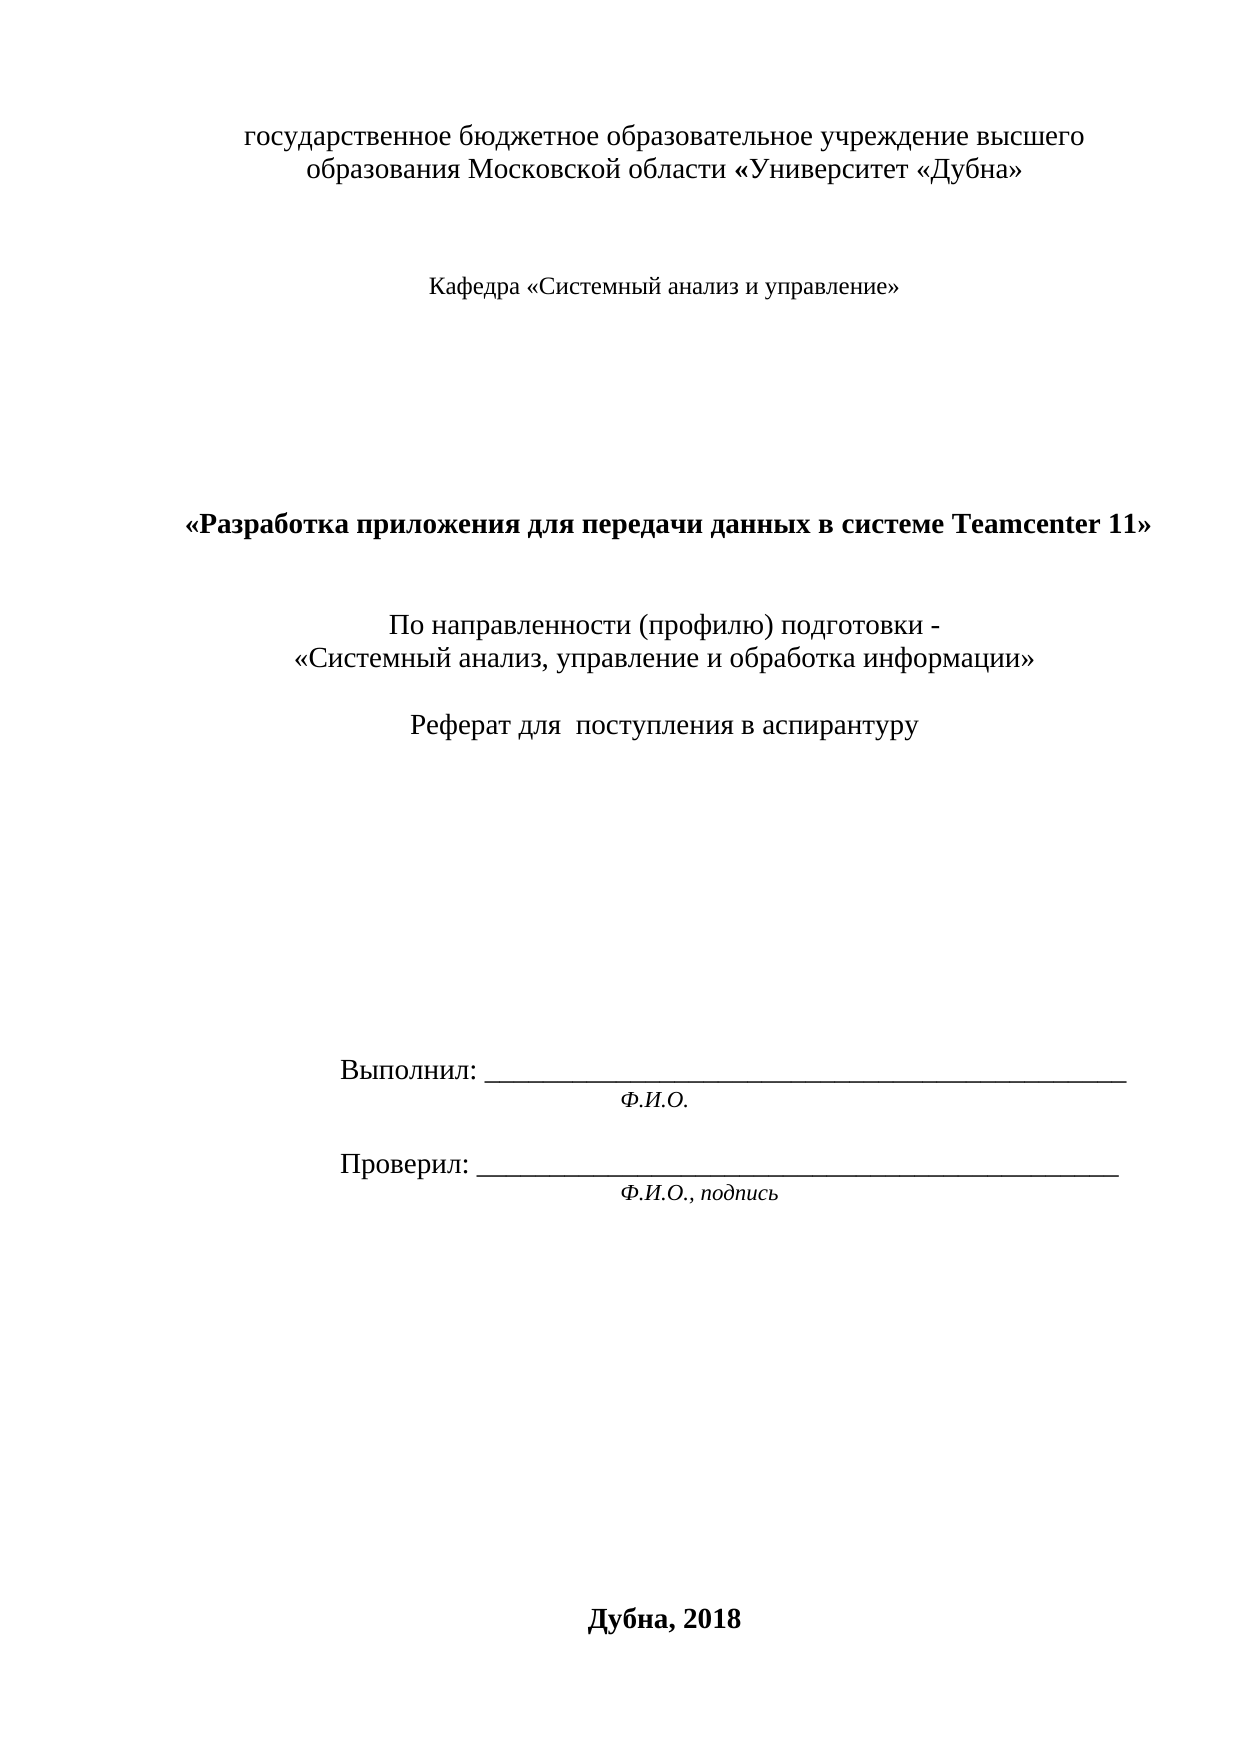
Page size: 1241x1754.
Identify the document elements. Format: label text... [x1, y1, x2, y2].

text Ф.И.О. [177, 1086, 1063, 1112]
text Дубна, 2018 [177, 1601, 1152, 1635]
text «Разработка приложения для передачи данных в системе Teamcenter 11» [177, 506, 1152, 540]
text Ф.И.О., подпись [177, 1179, 1063, 1206]
text Проверил: ____________________________________________ [192, 1146, 1152, 1179]
text Реферат для поступления в аспирантуру [177, 707, 1152, 741]
text Выполнил: ____________________________________________ [192, 1052, 1152, 1086]
text По направленности (профилю) подготовки - [177, 607, 1152, 640]
text Кафедра «Системный анализ и управление» [177, 271, 1152, 300]
text «Системный анализ, управление и обработка информации» [177, 640, 1152, 674]
text государственное бюджетное образовательное учреждение высшего образования Московской области «Университет «Дубна» [177, 118, 1152, 185]
